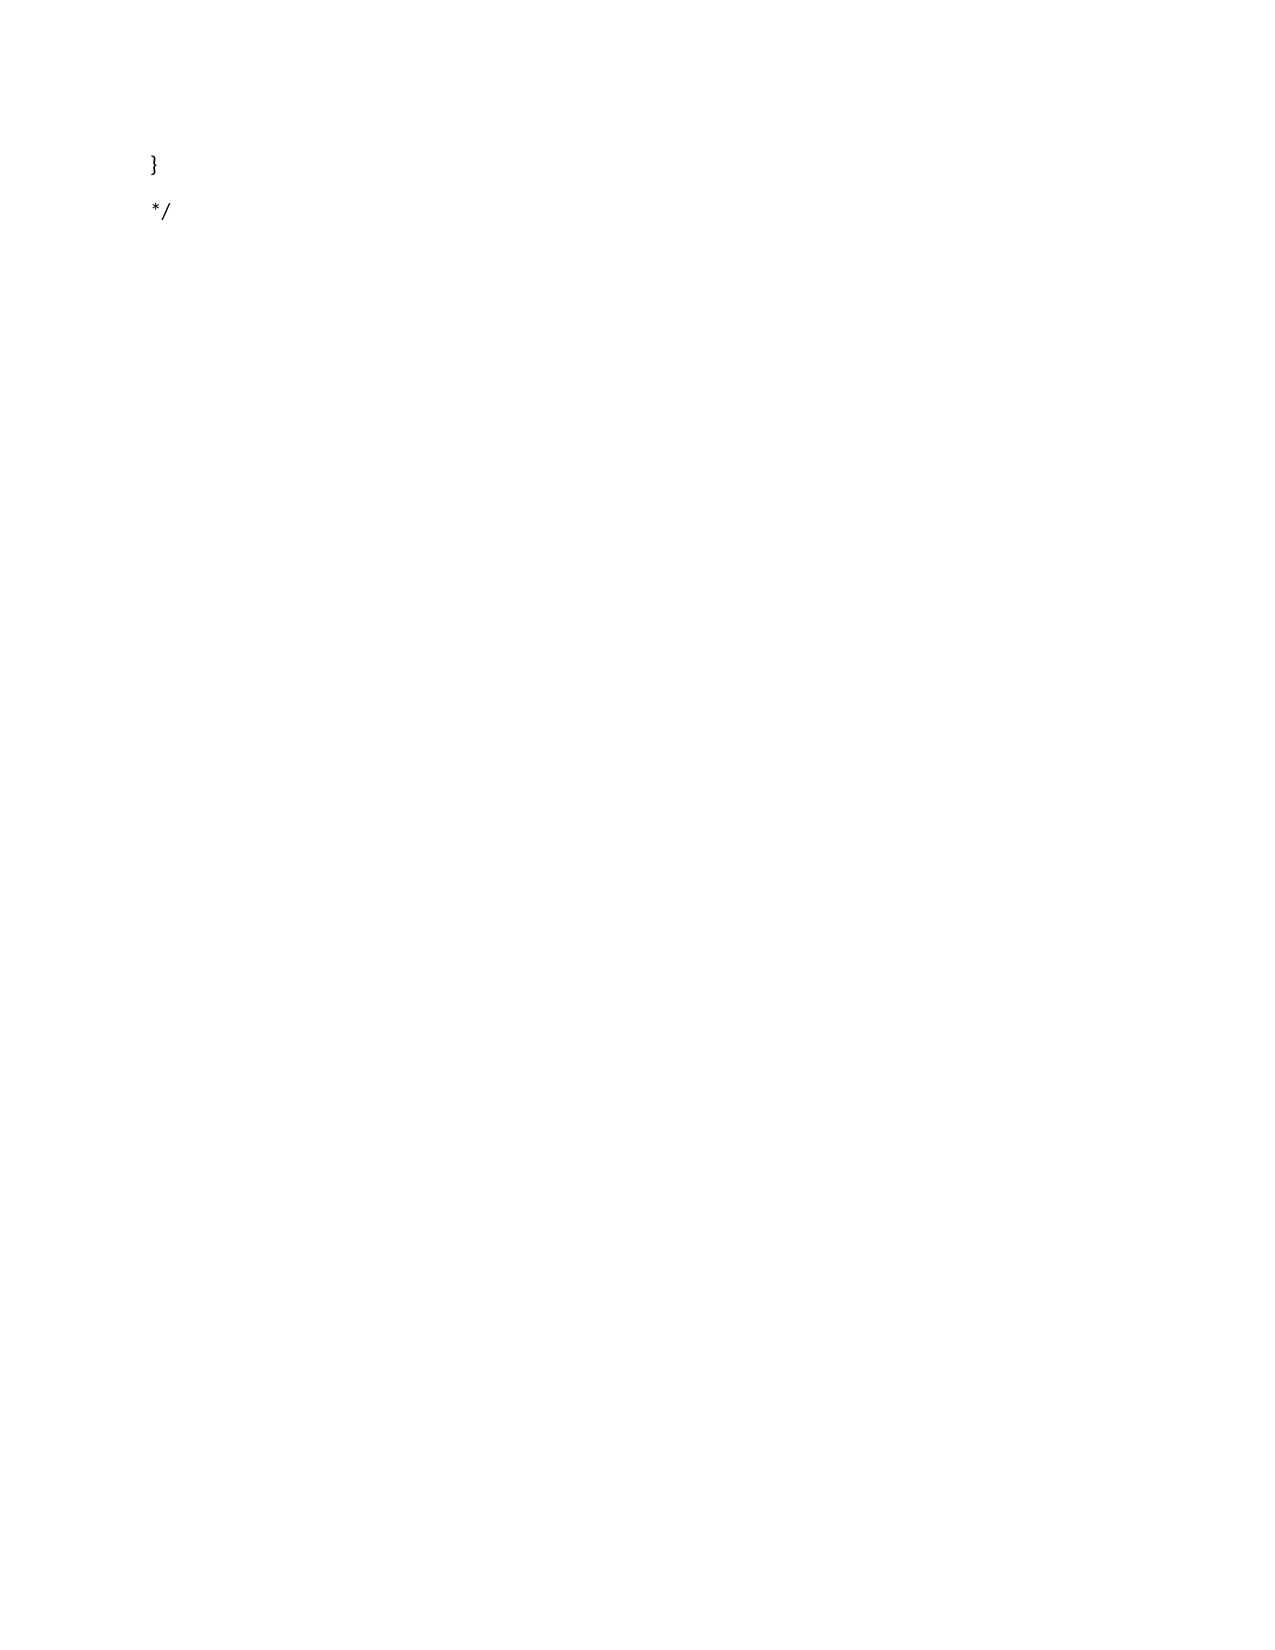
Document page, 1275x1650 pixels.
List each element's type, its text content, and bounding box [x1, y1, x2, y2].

text } [150, 150, 1125, 178]
text */ [150, 197, 1125, 225]
